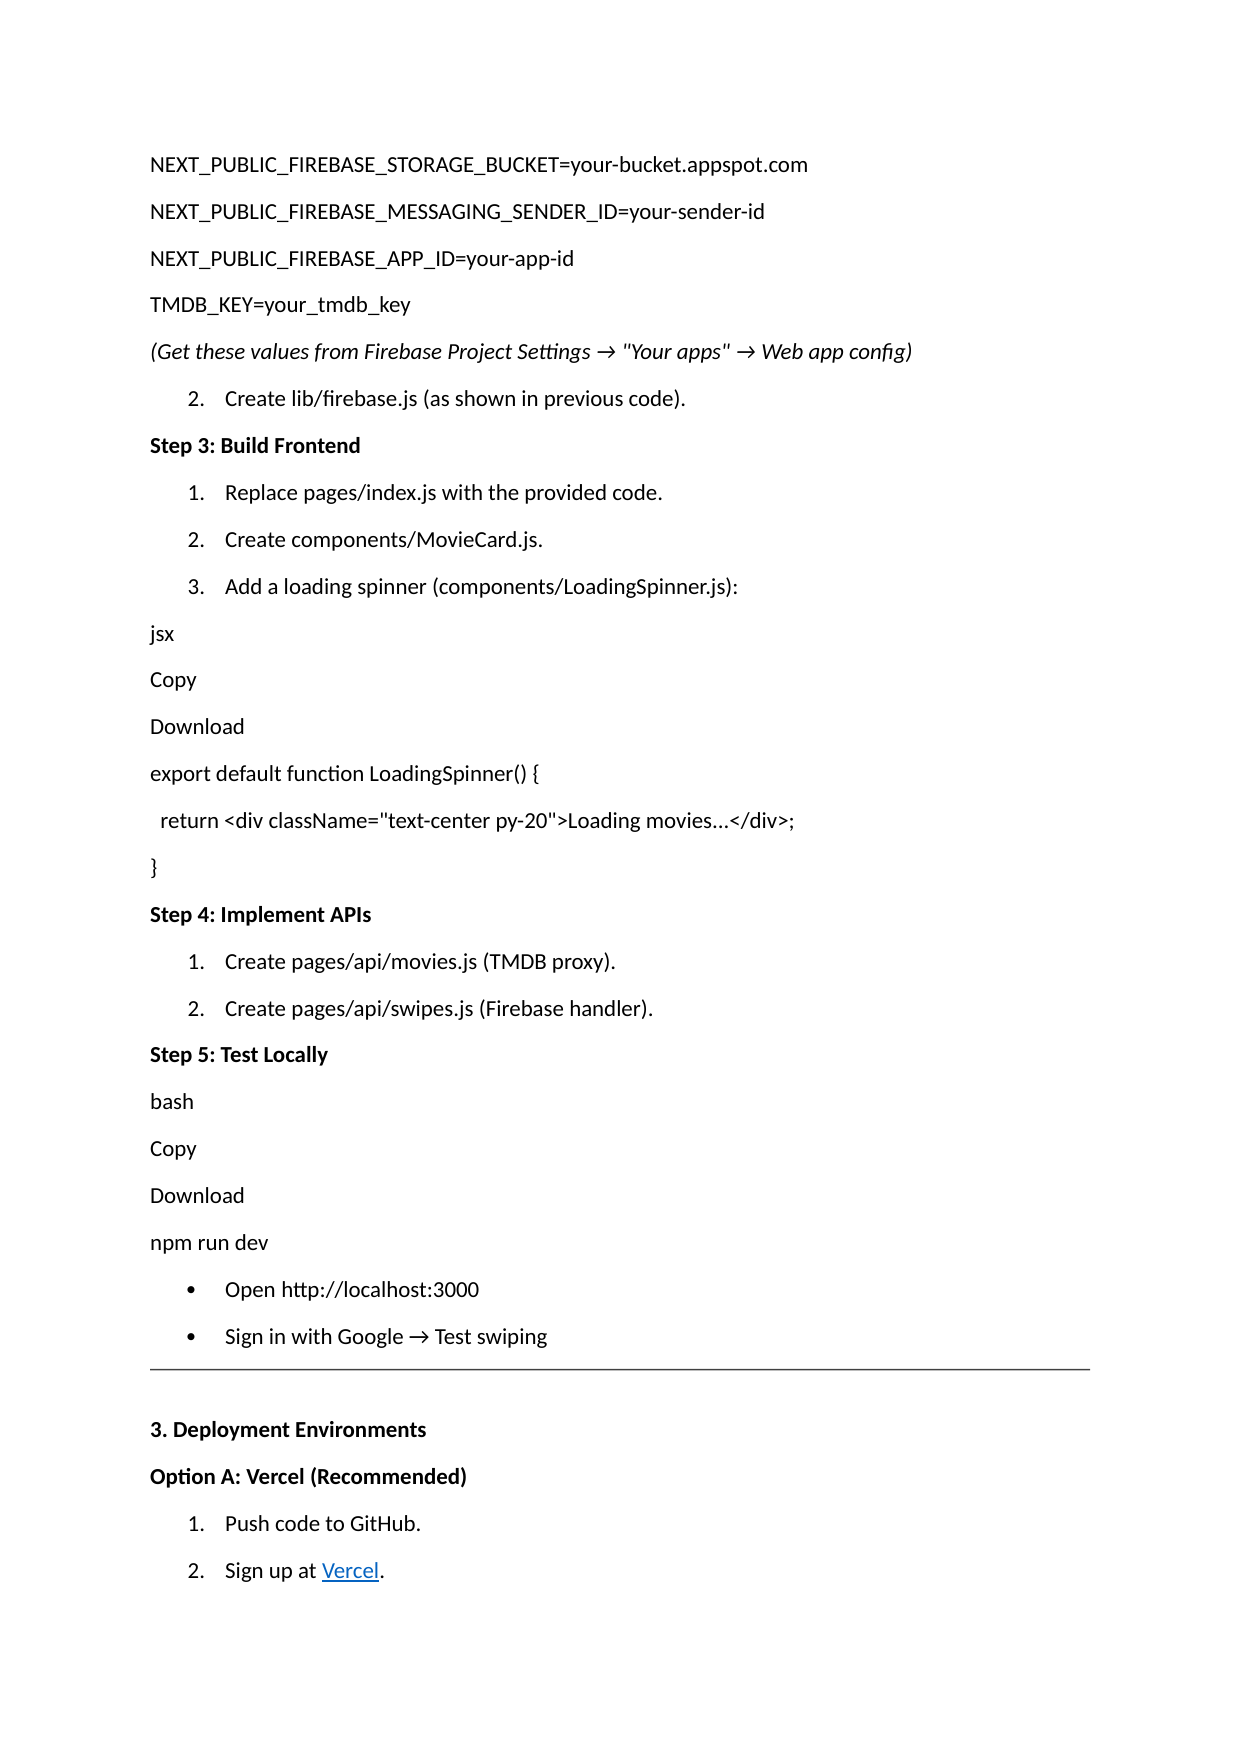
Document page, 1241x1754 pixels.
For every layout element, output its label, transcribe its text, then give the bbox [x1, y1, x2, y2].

text TMDB_KEY=your_tmdb_key [150, 291, 1090, 319]
list Create components/MovieCard.js. [187, 525, 1090, 553]
list Create pages/api/swipes.js (Firebase handler). [187, 994, 1090, 1022]
list Open http://localhost:3000 [187, 1275, 1090, 1303]
list Create pages/api/movies.js (TMDB proxy). [187, 947, 1090, 975]
text Copy [150, 666, 1090, 694]
list Sign in with Google → Test swiping [187, 1322, 1090, 1350]
text NEXT_PUBLIC_FIREBASE_STORAGE_BUCKET=your-bucket.appspot.com [150, 150, 1090, 178]
text (Get these values from Firebase Project Settings → "Your apps" → Web app config) [150, 337, 1090, 366]
list Replace pages/index.js with the provided code. [187, 478, 1090, 506]
list Create lib/firebase.js (as shown in previous code). [187, 384, 1090, 412]
text jsx [150, 619, 1090, 647]
text bash [150, 1087, 1090, 1116]
text return <div className="text-center py-20">Loading movies...</div>; [150, 806, 1090, 834]
text Step 5: Test Locally [150, 1041, 1090, 1069]
text Step 3: Build Frontend [150, 431, 1090, 459]
text npm run dev [150, 1228, 1090, 1256]
text Download [150, 1181, 1090, 1209]
text NEXT_PUBLIC_FIREBASE_APP_ID=your-app-id [150, 244, 1090, 272]
list Add a loading spinner (components/LoadingSpinner.js): [187, 572, 1090, 600]
text Step 4: Implement APIs [150, 900, 1090, 928]
text NEXT_PUBLIC_FIREBASE_MESSAGING_SENDER_ID=your-sender-id [150, 197, 1090, 225]
text Copy [150, 1134, 1090, 1162]
text } [150, 853, 1090, 881]
text Option A: Vercel (Recommended) [150, 1462, 1090, 1491]
text export default function LoadingSpinner() { [150, 759, 1090, 787]
list Push code to GitHub. [187, 1509, 1090, 1537]
text 3. Deployment Environments [150, 1416, 1090, 1444]
list Sign up at Vercel. [187, 1556, 1090, 1584]
text Download [150, 712, 1090, 741]
